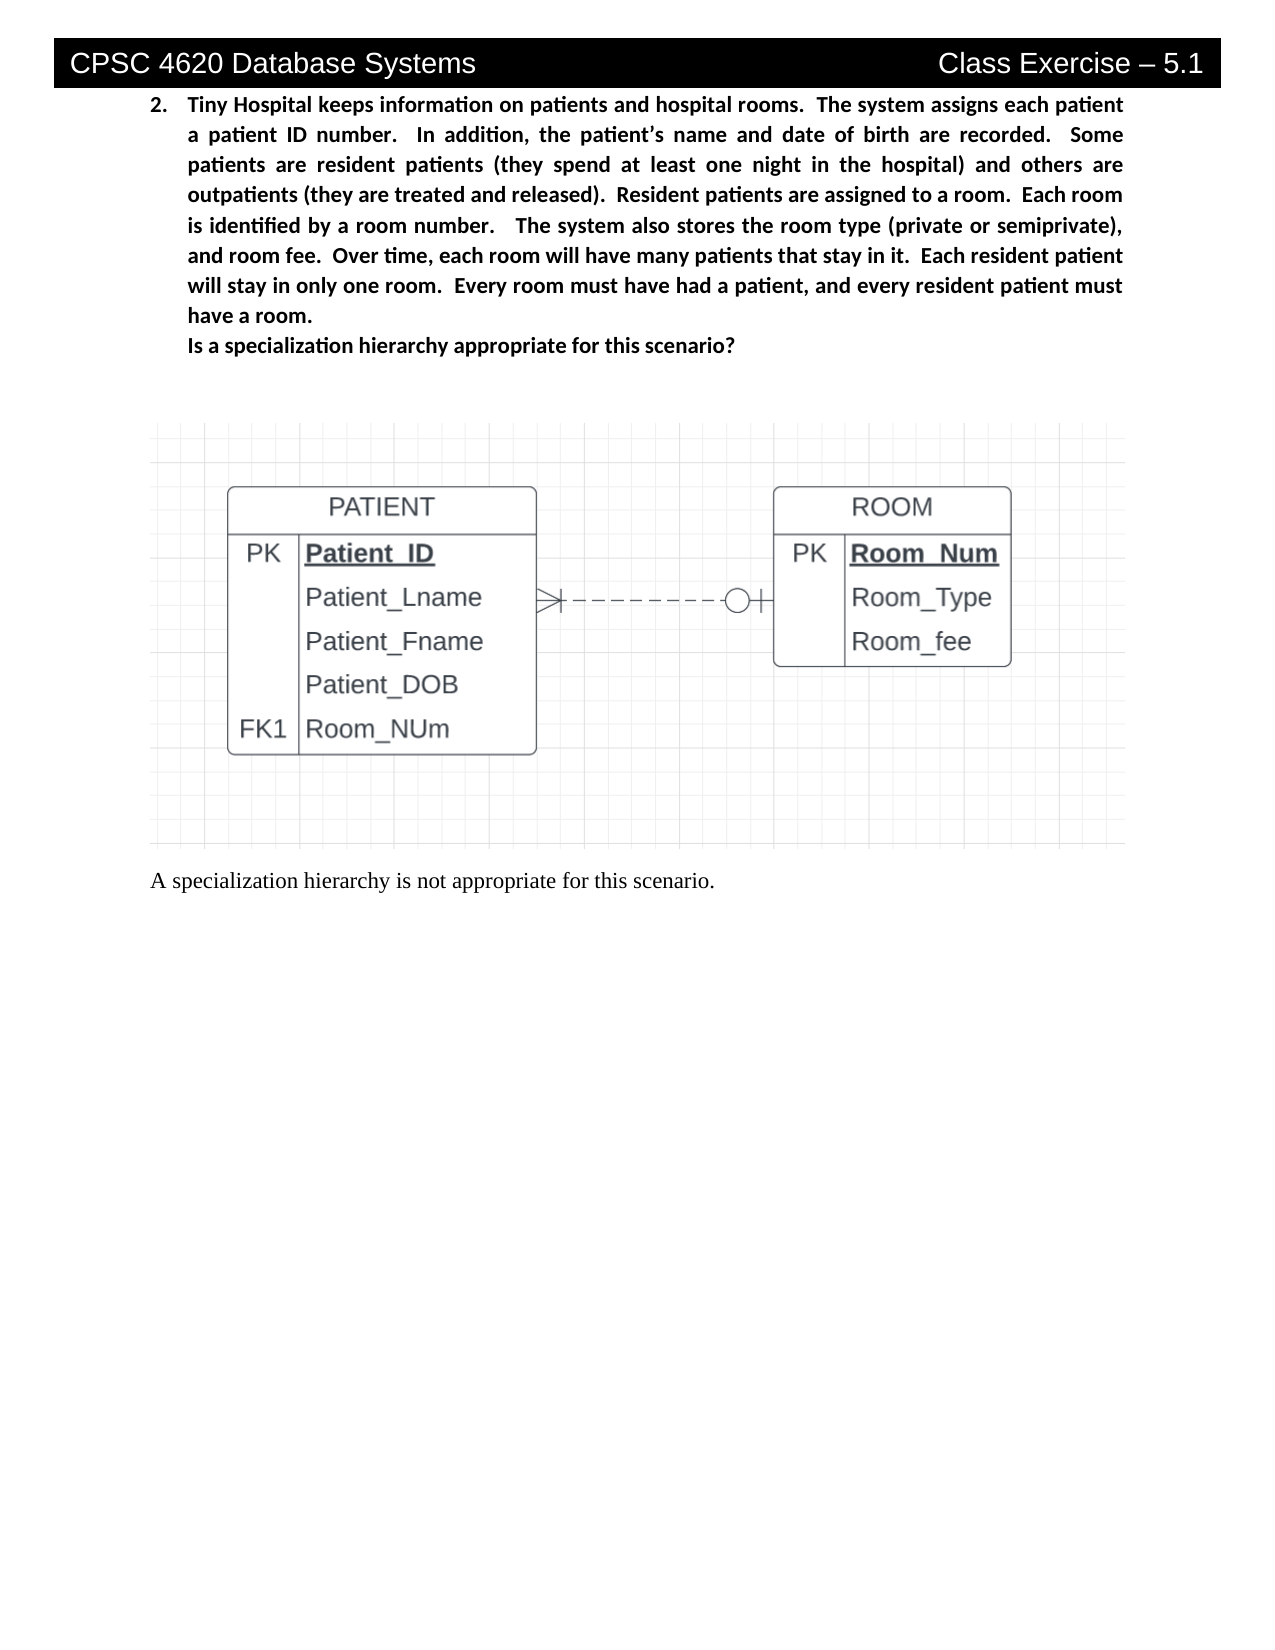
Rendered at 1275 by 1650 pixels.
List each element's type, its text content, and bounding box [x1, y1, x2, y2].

list Is a specialization hierarchy appropriate for this scenario? [187, 332, 1125, 360]
list Tiny Hospital keeps information on patients and hospital rooms. The system assigns each patient a patient ID number. In addition, the patient’s name and date of birth are recorded. Some patients are resident patients (they spend at least one night in the hospital) and others are outpatients (they are treated and released). Resident patients are assigned to a room. Each room is identified by a room number. The system also stores the room type (private or semiprivate), and room fee. Over time, each room will have many patients that stay in it. Each resident patient will stay in only one room. Every room must have had a patient, and every resident patient must have a room. [150, 90, 1125, 329]
picture [150, 423, 1125, 849]
text A specialization hierarchy is not appropriate for this scenario. [150, 867, 1125, 893]
